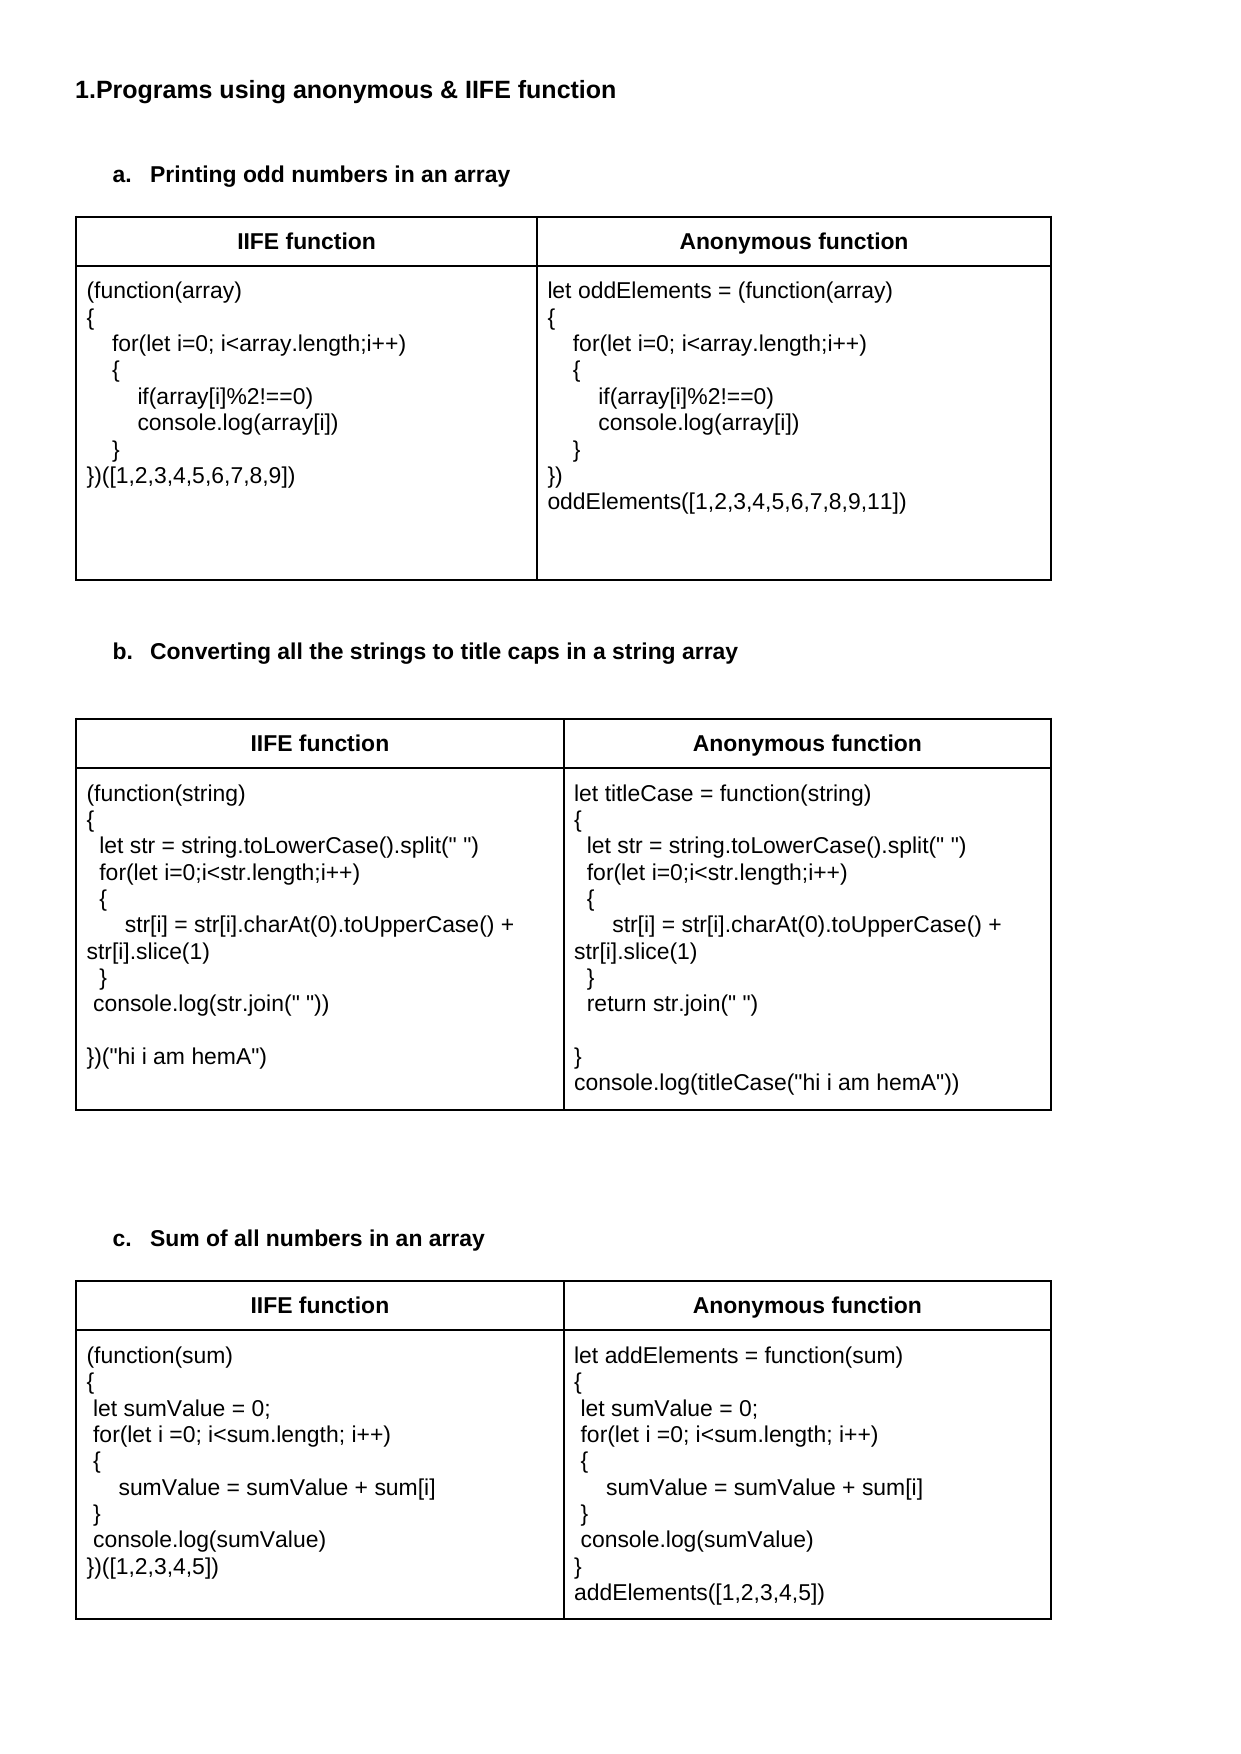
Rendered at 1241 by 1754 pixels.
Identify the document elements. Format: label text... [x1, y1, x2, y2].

table_header IIFE function [77, 218, 536, 265]
table_header Anonymous function [565, 1282, 1050, 1329]
table_header Anonymous function [565, 720, 1050, 767]
table_cell let titleCase = function(string) { let str = string.toLowerCase().split(" ") for(let i=0;i<str.length;i++) { str[i] = str[i].charAt(0).toUpperCase() + str[i].slice(1) } return str.join(" ") } console.log(titleCase("hi i am hemA")) [565, 769, 1050, 1108]
list Printing odd numbers in an array [112, 161, 1165, 187]
list Sum of all numbers in an array [112, 1225, 1165, 1251]
table_header IIFE function [77, 720, 563, 767]
table_cell let oddElements = (function(array) { for(let i=0; i<array.length;i++) { if(array[i]%2!==0) console.log(array[i]) } }) oddElements([1,2,3,4,5,6,7,8,9,11]) [538, 267, 1050, 579]
text 1.Programs using anonymous & IIFE function [75, 75, 1165, 104]
table_cell (function(string) { let str = string.toLowerCase().split(" ") for(let i=0;i<str.length;i++) { str[i] = str[i].charAt(0).toUpperCase() + str[i].slice(1) } console.log(str.join(" ")) })("hi i am hemA") [77, 769, 563, 1108]
list Converting all the strings to title caps in a string array [112, 638, 1165, 664]
table_cell (function(sum) { let sumValue = 0; for(let i =0; i<sum.length; i++) { sumValue = sumValue + sum[i] } console.log(sumValue) })([1,2,3,4,5]) [77, 1331, 563, 1618]
table_header IIFE function [77, 1282, 563, 1329]
table_cell let addElements = function(sum) { let sumValue = 0; for(let i =0; i<sum.length; i++) { sumValue = sumValue + sum[i] } console.log(sumValue) } addElements([1,2,3,4,5]) [565, 1331, 1050, 1618]
table_cell (function(array) { for(let i=0; i<array.length;i++) { if(array[i]%2!==0) console.log(array[i]) } })([1,2,3,4,5,6,7,8,9]) [77, 267, 536, 579]
table_header Anonymous function [538, 218, 1050, 265]
